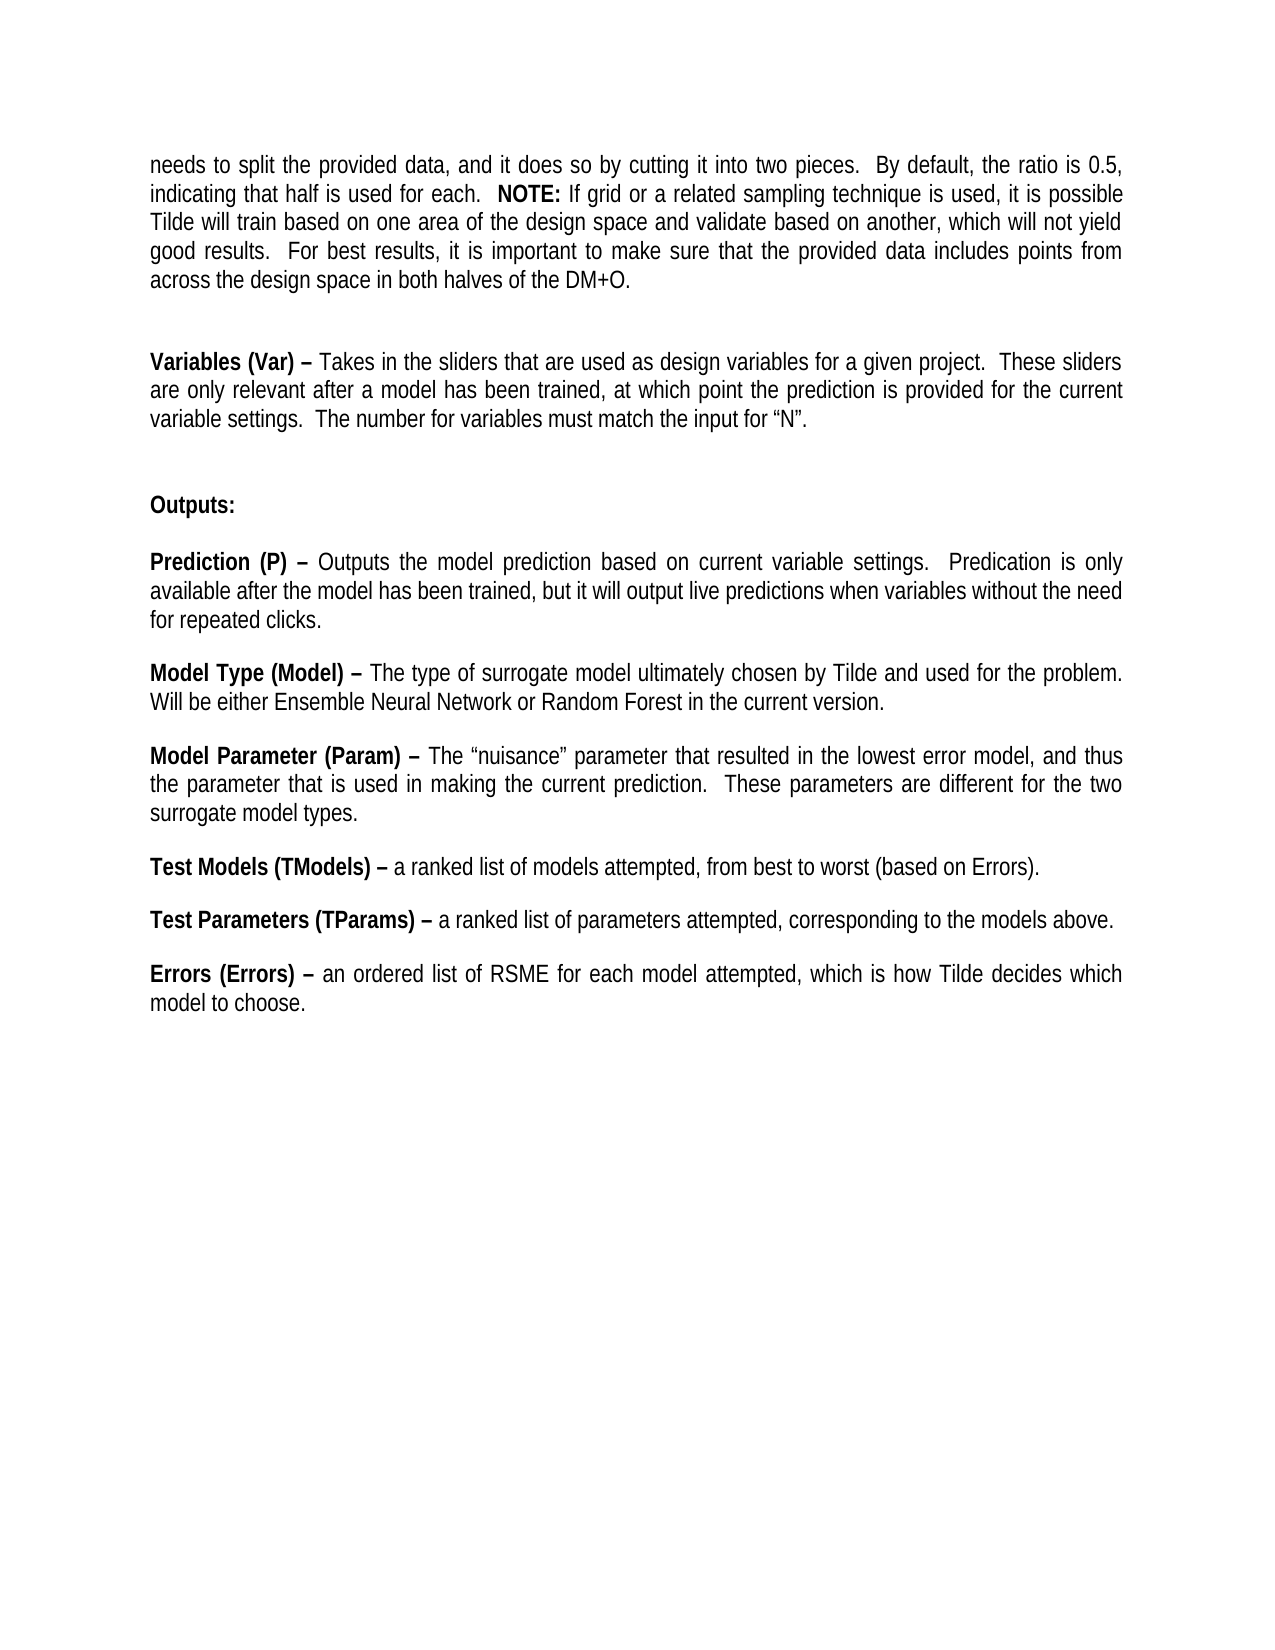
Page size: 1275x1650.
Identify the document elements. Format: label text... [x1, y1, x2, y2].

text Variables (Var) – Takes in the sliders that are used as design variables for a given project. These sliders are only relevant after a model has been trained, at which point the prediction is provided for the current variable settings. The number for variables must match the input for “N”. [150, 347, 1125, 433]
text Errors (Errors) – an ordered list of RSME for each model attempted, which is how Tilde decides which model to choose. [150, 959, 1125, 1016]
text Test Models (TModels) – a ranked list of models attempted, from best to worst (based on Errors). [150, 852, 1125, 880]
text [150, 150, 1125, 293]
text Outputs: [150, 490, 1125, 519]
text Test Parameters (TParams) – a ranked list of parameters attempted, corresponding to the models above. [150, 905, 1125, 934]
text Model Parameter (Param) – The “nuisance” parameter that resulted in the lowest error model, and thus the parameter that is used in making the current prediction. These parameters are different for the two surrogate model types. [150, 741, 1125, 827]
text Model Type (Model) – The type of surrogate model ultimately chosen by Tilde and used for the problem. Will be either Ensemble Neural Network or Random Forest in the current version. [150, 658, 1125, 716]
text Prediction (P) – Outputs the model prediction based on current variable settings. Predication is only available after the model has been trained, but it will output live predictions when variables without the need for repeated clicks. [150, 547, 1125, 633]
